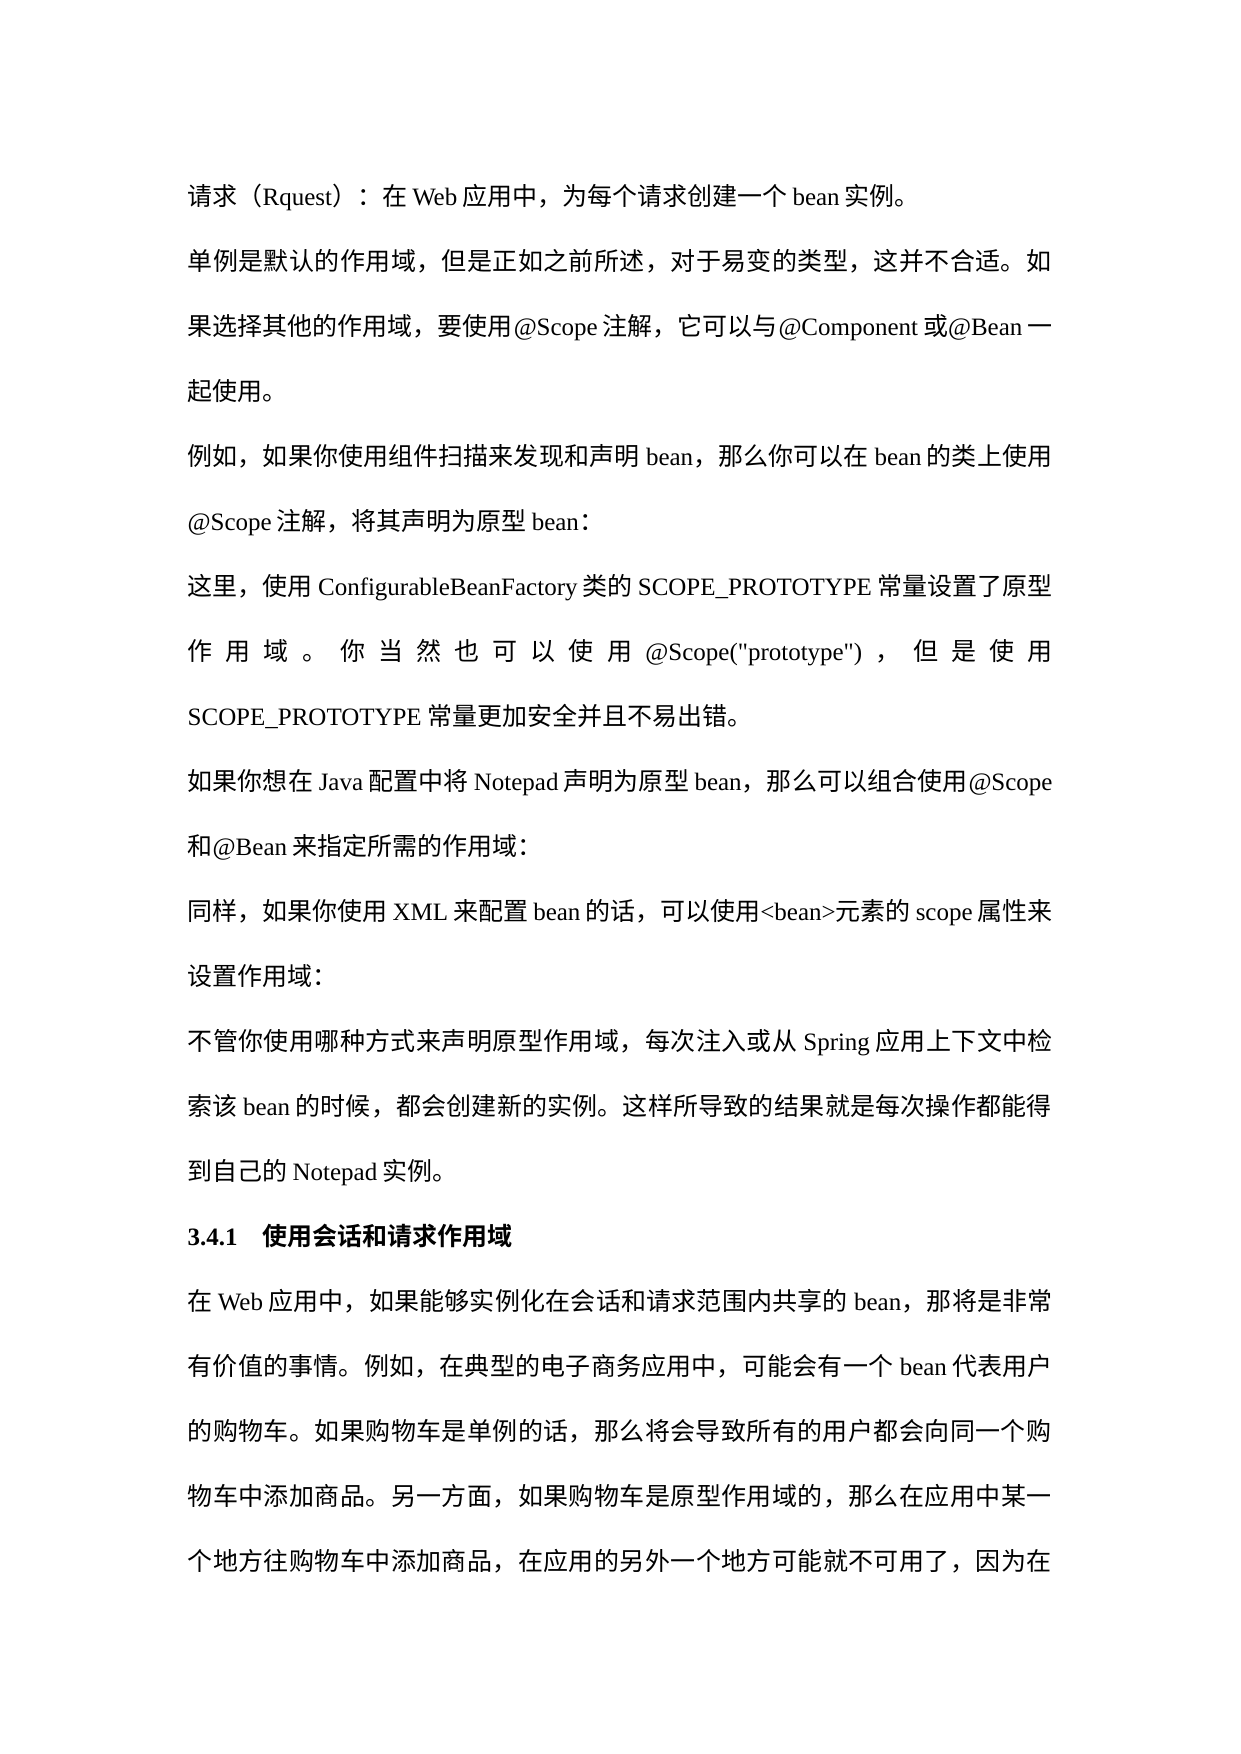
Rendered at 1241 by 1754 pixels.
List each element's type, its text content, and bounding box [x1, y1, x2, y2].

text 单例是默认的作用域，但是正如之前所述，对于易变的类型，这并不合适。如果选择其他的作用域，要使用@Scope注解，它可以与@Component或@Bean一起使用。 [187, 227, 1053, 422]
text 同样，如果你使用XML来配置bean的话，可以使用<bean>元素的scope属性来设置作用域： [187, 877, 1053, 1007]
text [187, 1267, 1053, 1592]
text 如果你想在Java配置中将Notepad声明为原型bean，那么可以组合使用@Scope和@Bean来指定所需的作用域： [187, 747, 1053, 877]
text 请求（Rquest）：在Web应用中，为每个请求创建一个bean实例。 [187, 162, 1053, 227]
text 例如，如果你使用组件扫描来发现和声明bean，那么你可以在bean的类上使用@Scope注解，将其声明为原型bean： [187, 422, 1053, 552]
text 这里，使用ConfigurableBeanFactory类的SCOPE_PROTOTYPE常量设置了原型作用域。你当然也可以使用@Scope("prototype")，但是使用SCOPE_PROTOTYPE常量更加安全并且不易出错。 [187, 552, 1053, 747]
text 3.4.1 使用会话和请求作用域 [187, 1202, 1053, 1267]
text 不管你使用哪种方式来声明原型作用域，每次注入或从Spring应用上下文中检索该bean的时候，都会创建新的实例。这样所导致的结果就是每次操作都能得到自己的Notepad实例。 [187, 1007, 1053, 1202]
